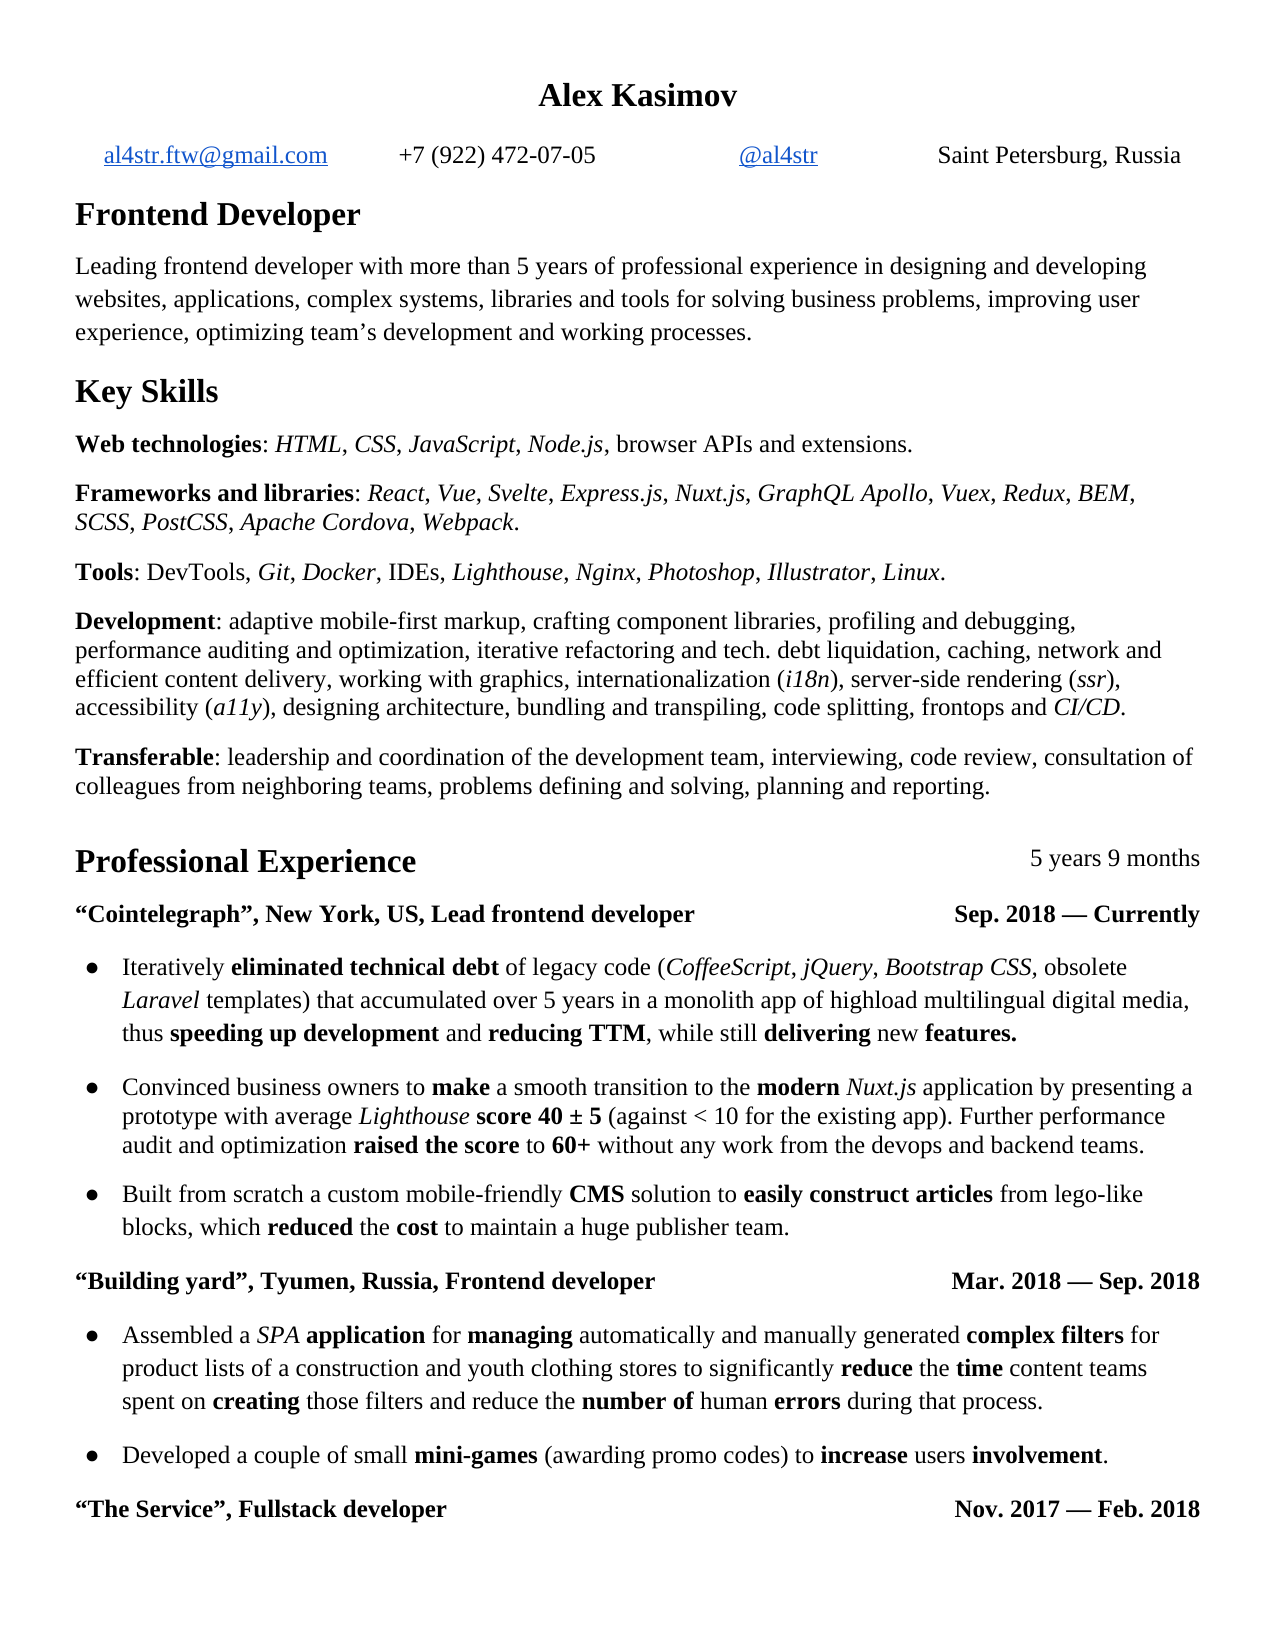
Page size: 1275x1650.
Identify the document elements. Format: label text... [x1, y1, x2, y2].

text Leading frontend developer with more than 5 years of professional experience in designing and developing websites, applications, complex systems, libraries and tools for solving business problems, improving user experience, optimizing team’s development and working processes. [75, 251, 1200, 346]
table_header “Building yard”, Tyumen, Russia, Frontend developer [75, 1266, 845, 1320]
list Developed a couple of small mini-games (awarding promo codes) to increase users involvement. [84, 1440, 1200, 1469]
text Web technologies: HTML, CSS, JavaScript, Node.js, browser APIs and extensions. [75, 429, 1200, 457]
list Iteratively eliminated technical debt of legacy code (CoffeeScript, jQuery, Bootstrap CSS, obsolete Laravel templates) that accumulated over 5 years in a monolith app of highload multilingual digital media, thus speeding up development and reducing TTM, while still delivering new features. [84, 952, 1200, 1047]
table_header “The Service”, Fullstack developer [75, 1494, 833, 1548]
table_header al4str.ftw@gmail.com [75, 140, 356, 173]
table_header 5 years 9 months [936, 820, 1200, 899]
table_header +7 (922) 472-07-05 [356, 140, 637, 173]
list Convinced business owners to make a smooth transition to the modern Nuxt.js application by presenting a prototype with average Lighthouse score 40 ± 5 (against < 10 for the existing app). Further performance audit and optimization raised the score to 60+ without any work from the devops and backend teams. [84, 1072, 1200, 1159]
text Development: adaptive mobile-first markup, crafting component libraries, profiling and debugging, performance auditing and optimization, iterative refactoring and tech. debt liquidation, caching, network and efficient content delivery, working with graphics, internationalization (i18n), server-side rendering (ssr), accessibility (a11y), designing architecture, bundling and transpiling, code splitting, frontops and CI/CD. [75, 606, 1200, 721]
table_header Professional Experience [75, 820, 936, 899]
table_cell Sep. 2018 — Currently [936, 899, 1200, 952]
table_cell Frontend Developer [75, 173, 1200, 251]
list Assembled a SPA application for managing automatically and manually generated complex filters for product lists of a construction and youth clothing stores to significantly reduce the time content teams spent on creating those filters and reduce the number of human errors during that process. [84, 1320, 1200, 1415]
table_header Nov. 2017 — Feb. 2018 [833, 1494, 1200, 1548]
text Transferable: leadership and coordination of the development team, interviewing, code review, consultation of colleagues from neighboring teams, problems defining and solving, planning and reporting. [75, 742, 1200, 799]
table_header @al4str [638, 140, 919, 173]
table_header Saint Petersburg, Russia [919, 140, 1200, 173]
text Frameworks and libraries: React, Vue, Svelte, Express.js, Nuxt.js, GraphQL Apollo, Vuex, Redux, BEM, SCSS, PostCSS, Apache Cordova, Webpack. [75, 478, 1200, 536]
title Alex Kasimov [75, 75, 1200, 113]
text Tools: DevTools, Git, Docker, IDEs, Lighthouse, Nginx, Photoshop, Illustrator, Linux. [75, 557, 1200, 585]
table_header Key Skills [75, 350, 1200, 429]
list Built from scratch a custom mobile-friendly CMS solution to easily construct articles from lego-like blocks, which reduced the cost to maintain a huge publisher team. [84, 1179, 1200, 1241]
table_cell “Cointelegraph”, New York, US, Lead frontend developer [75, 899, 936, 952]
table_header Mar. 2018 — Sep. 2018 [845, 1266, 1200, 1320]
